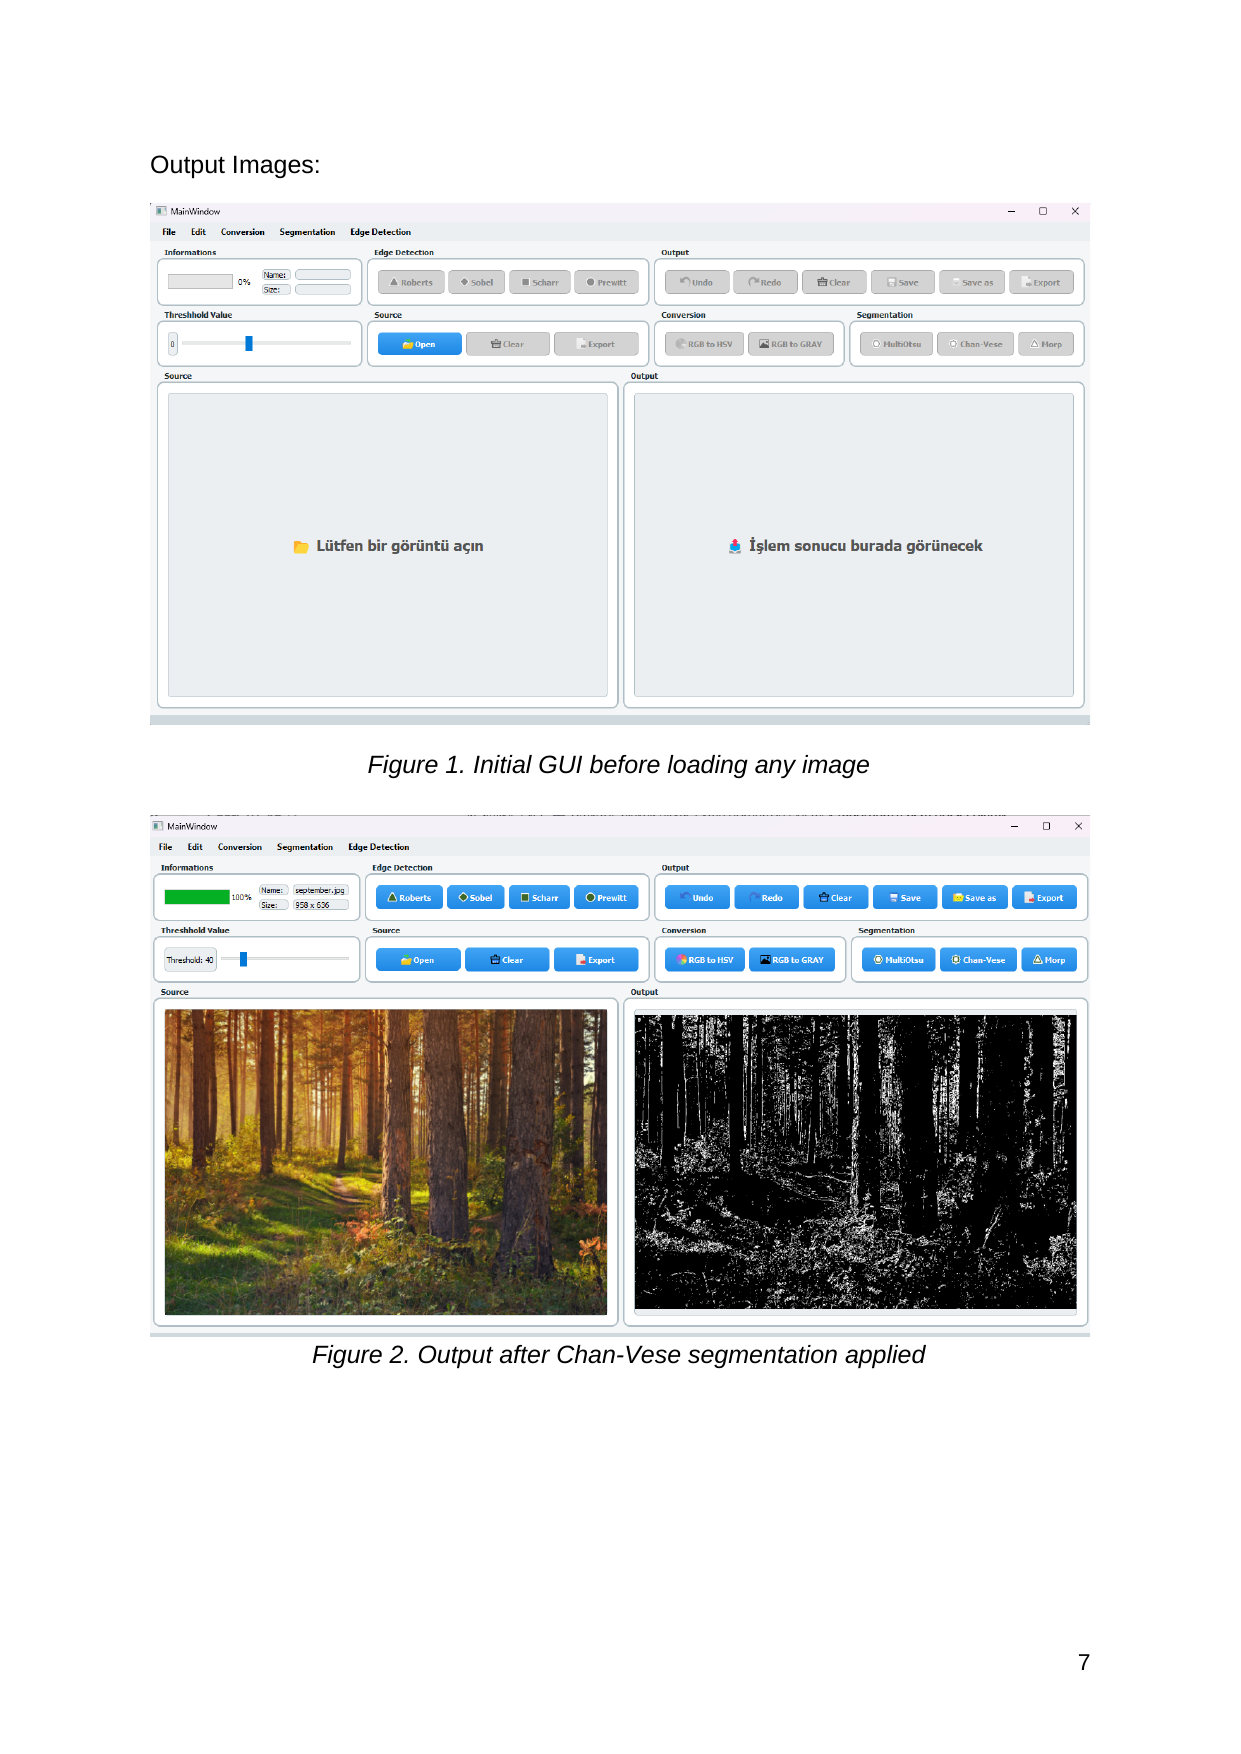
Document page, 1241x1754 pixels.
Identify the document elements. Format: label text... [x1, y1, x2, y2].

picture [150, 815, 1091, 1337]
text Figure 1. Initial GUI before loading any image [150, 749, 1090, 778]
picture [150, 203, 1091, 725]
text Figure 2. Output after Chan-Vese segmentation applied [150, 1340, 1090, 1369]
text Output Images: [150, 150, 1090, 179]
